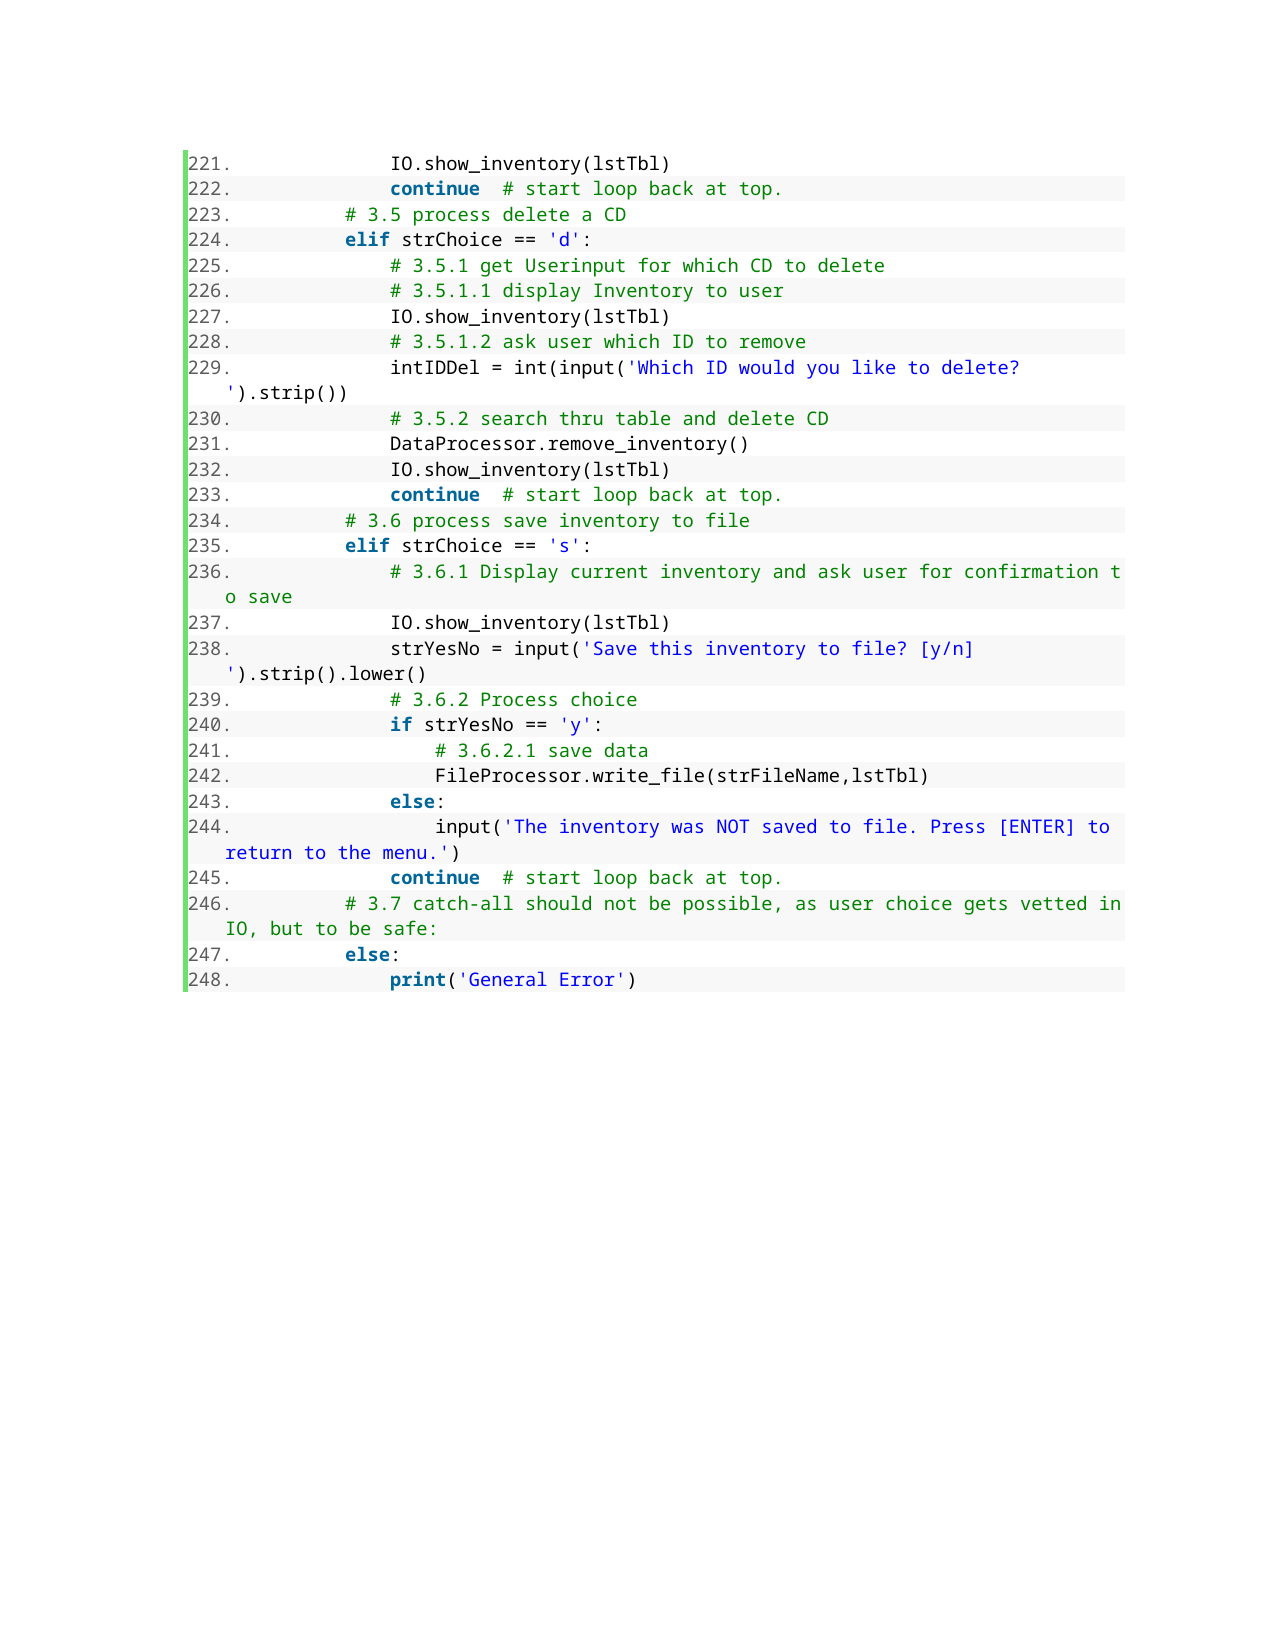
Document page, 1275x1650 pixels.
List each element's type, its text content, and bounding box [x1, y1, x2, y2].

list # 3.6.2.1 save data [188, 737, 1125, 762]
list input('The inventory was NOT saved to file. Press [ENTER] to return to the menu.') [188, 813, 1125, 864]
list # 3.5.2 search thru table and delete CD [188, 405, 1125, 431]
list FileProcessor.write_file(strFileName,lstTbl) [188, 762, 1125, 788]
list IO.show_inventory(lstTbl) [188, 456, 1125, 482]
list continue # start loop back at top. [188, 864, 1125, 890]
list elif strChoice == 's': [188, 533, 1125, 558]
list # 3.6.1 Display current inventory and ask user for confirmation to save [188, 558, 1125, 609]
list continue # start loop back at top. [188, 482, 1125, 507]
list IO.show_inventory(lstTbl) [188, 609, 1125, 635]
list DataProcessor.remove_inventory() [188, 431, 1125, 456]
list # 3.5.1.2 ask user which ID to remove [188, 329, 1125, 354]
list # 3.6.2 Process choice [188, 686, 1125, 711]
list if strYesNo == 'y': [188, 711, 1125, 737]
list intIDDel = int(input('Which ID would you like to delete? ').strip()) [188, 354, 1125, 405]
list else: [188, 788, 1125, 813]
list else: [188, 941, 1125, 967]
list # 3.5.1 get Userinput for which CD to delete [188, 252, 1125, 278]
list # 3.5.1.1 display Inventory to user [188, 278, 1125, 303]
list elif strChoice == 'd': [188, 227, 1125, 252]
list strYesNo = input('Save this inventory to file? [y/n] ').strip().lower() [188, 635, 1125, 686]
list # 3.5 process delete a CD [188, 201, 1125, 227]
list IO.show_inventory(lstTbl) [188, 150, 1125, 176]
list # 3.7 catch-all should not be possible, as user choice gets vetted in IO, but to be safe: [188, 890, 1125, 941]
list IO.show_inventory(lstTbl) [188, 303, 1125, 329]
list print('General Error') [188, 967, 1125, 992]
list continue # start loop back at top. [188, 176, 1125, 201]
list # 3.6 process save inventory to file [188, 507, 1125, 533]
